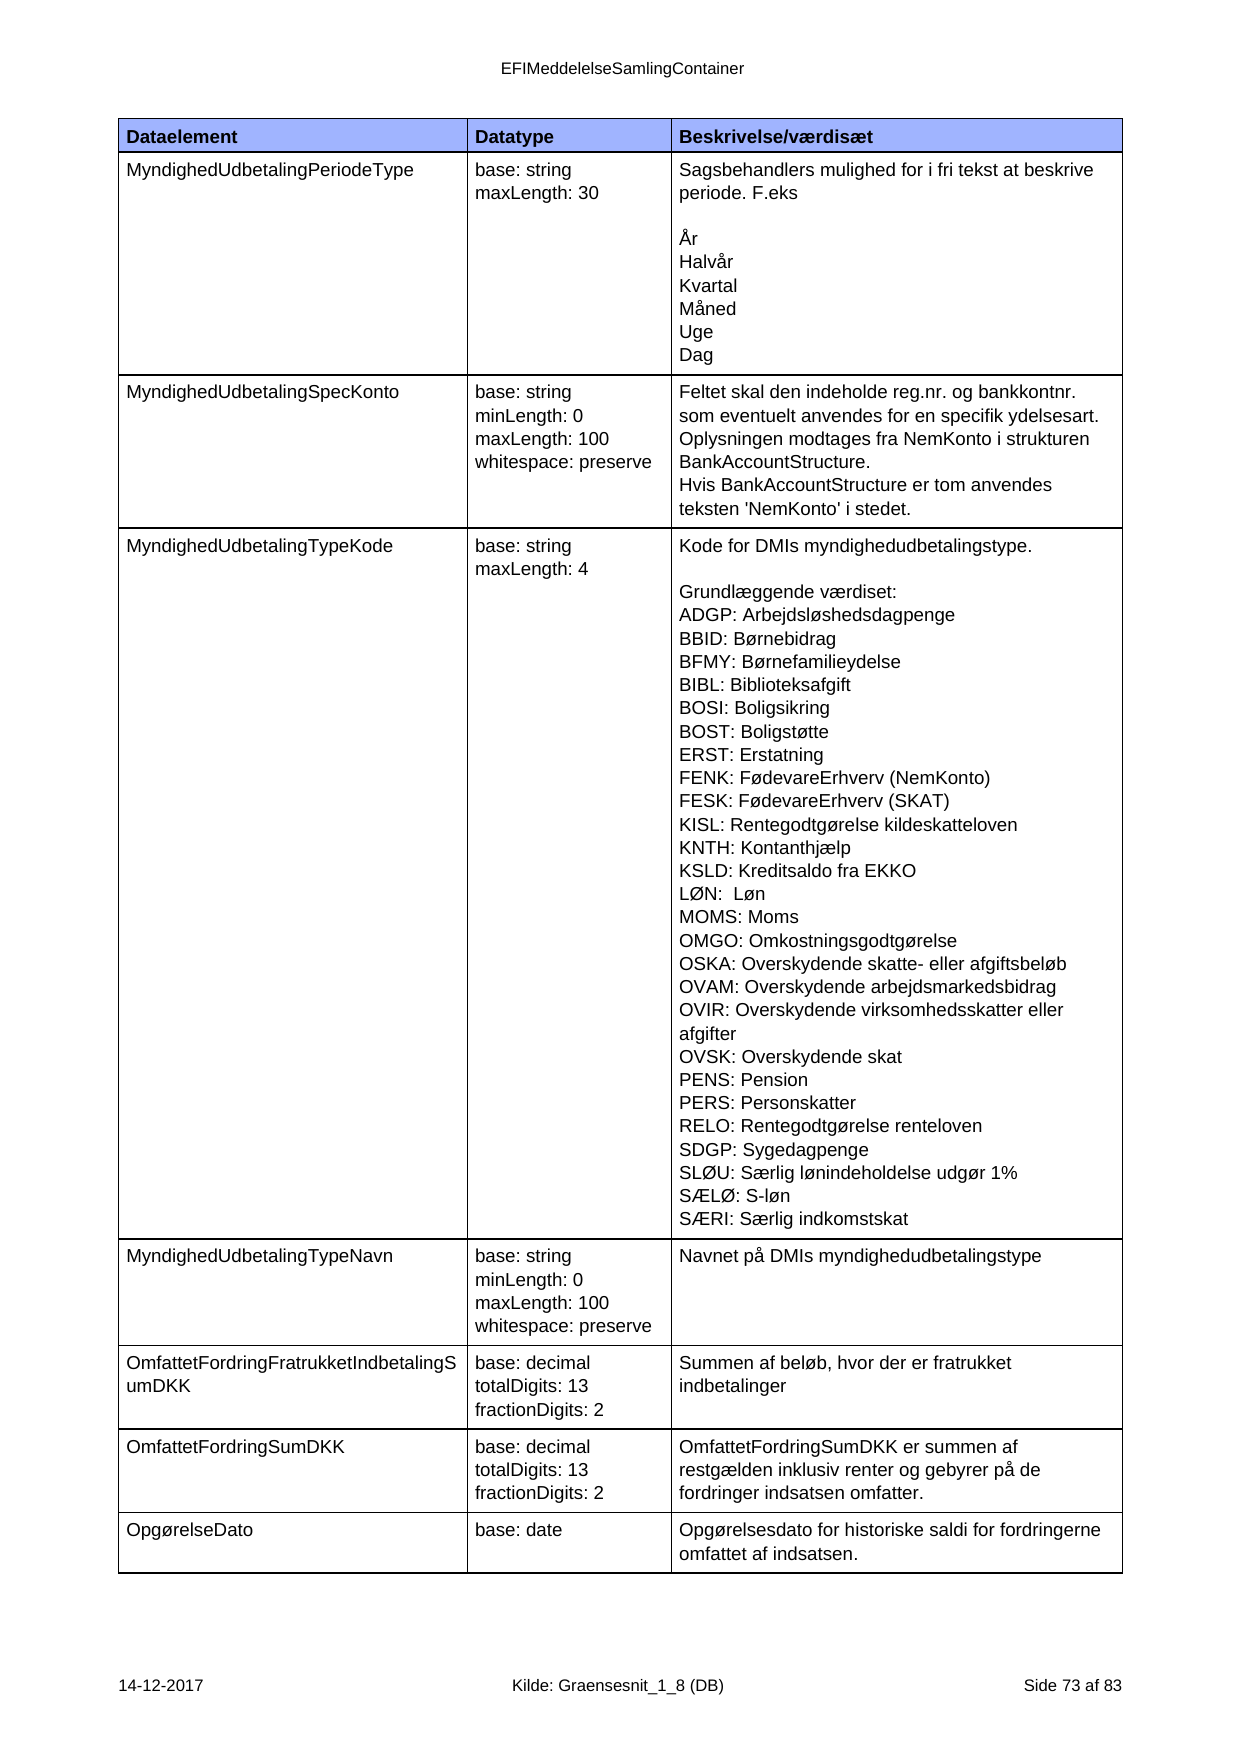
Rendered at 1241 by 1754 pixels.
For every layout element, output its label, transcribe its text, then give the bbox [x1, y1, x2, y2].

table_cell Summen af beløb, hvor der er fratrukket indbetalinger [672, 1346, 1122, 1428]
table_cell OpgørelseDato [119, 1513, 467, 1572]
table_header Datatype [468, 119, 671, 151]
table_cell base: decimal totalDigits: 13 fractionDigits: 2 [468, 1346, 671, 1428]
table_cell Kode for DMIs myndighedudbetalingstype. Grundlæggende værdiset: ADGP: Arbejdsløshedsdagpenge BBID: Børnebidrag BFMY: Børnefamilieydelse BIBL: Biblioteksafgift BOSI: Boligsikring BOST: Boligstøtte ERST: Erstatning FENK: FødevareErhverv (NemKonto) FESK: FødevareErhverv (SKAT) KISL: Rentegodtgørelse kildeskatteloven KNTH: Kontanthjælp KSLD: Kreditsaldo fra EKKO LØN: Løn MOMS: Moms OMGO: Omkostningsgodtgørelse OSKA: Overskydende skatte- eller afgiftsbeløb OVAM: Overskydende arbejdsmarkedsbidrag OVIR: Overskydende virksomhedsskatter eller afgifter OVSK: Overskydende skat PENS: Pension PERS: Personskatter RELO: Rentegodtgørelse renteloven SDGP: Sygedagpenge SLØU: Særlig lønindeholdelse udgør 1% SÆLØ: S-løn SÆRI: Særlig indkomstskat [672, 529, 1122, 1238]
table_cell OmfattetFordringSumDKK er summen af restgælden inklusiv renter og gebyrer på de fordringer indsatsen omfatter. [672, 1430, 1122, 1512]
table_cell base: string minLength: 0 maxLength: 100 whitespace: preserve [468, 1240, 671, 1344]
table_cell Navnet på DMIs myndighedudbetalingstype [672, 1240, 1122, 1344]
table_cell Feltet skal den indeholde reg.nr. og bankkontnr. som eventuelt anvendes for en specifik ydelsesart. Oplysningen modtages fra NemKonto i strukturen BankAccountStructure. Hvis BankAccountStructure er tom anvendes teksten 'NemKonto' i stedet. [672, 376, 1122, 527]
table_cell OmfattetFordringFratrukketIndbetalingSumDKK [119, 1346, 467, 1428]
table_header Dataelement [119, 119, 467, 151]
table_cell MyndighedUdbetalingSpecKonto [119, 376, 467, 527]
table_cell base: decimal totalDigits: 13 fractionDigits: 2 [468, 1430, 671, 1512]
table_cell base: date [468, 1513, 671, 1572]
table_cell Opgørelsesdato for historiske saldi for fordringerne omfattet af indsatsen. [672, 1513, 1122, 1572]
table_cell OmfattetFordringSumDKK [119, 1430, 467, 1512]
table_cell MyndighedUdbetalingTypeNavn [119, 1240, 467, 1344]
table_cell MyndighedUdbetalingPeriodeType [119, 153, 467, 374]
table_header Beskrivelse/værdisæt [672, 119, 1122, 151]
table_cell Sagsbehandlers mulighed for i fri tekst at beskrive periode. F.eks År Halvår Kvartal Måned Uge Dag [672, 153, 1122, 374]
table_cell base: string maxLength: 4 [468, 529, 671, 1238]
table_cell base: string maxLength: 30 [468, 153, 671, 374]
table_cell base: string minLength: 0 maxLength: 100 whitespace: preserve [468, 376, 671, 527]
table_cell MyndighedUdbetalingTypeKode [119, 529, 467, 1238]
